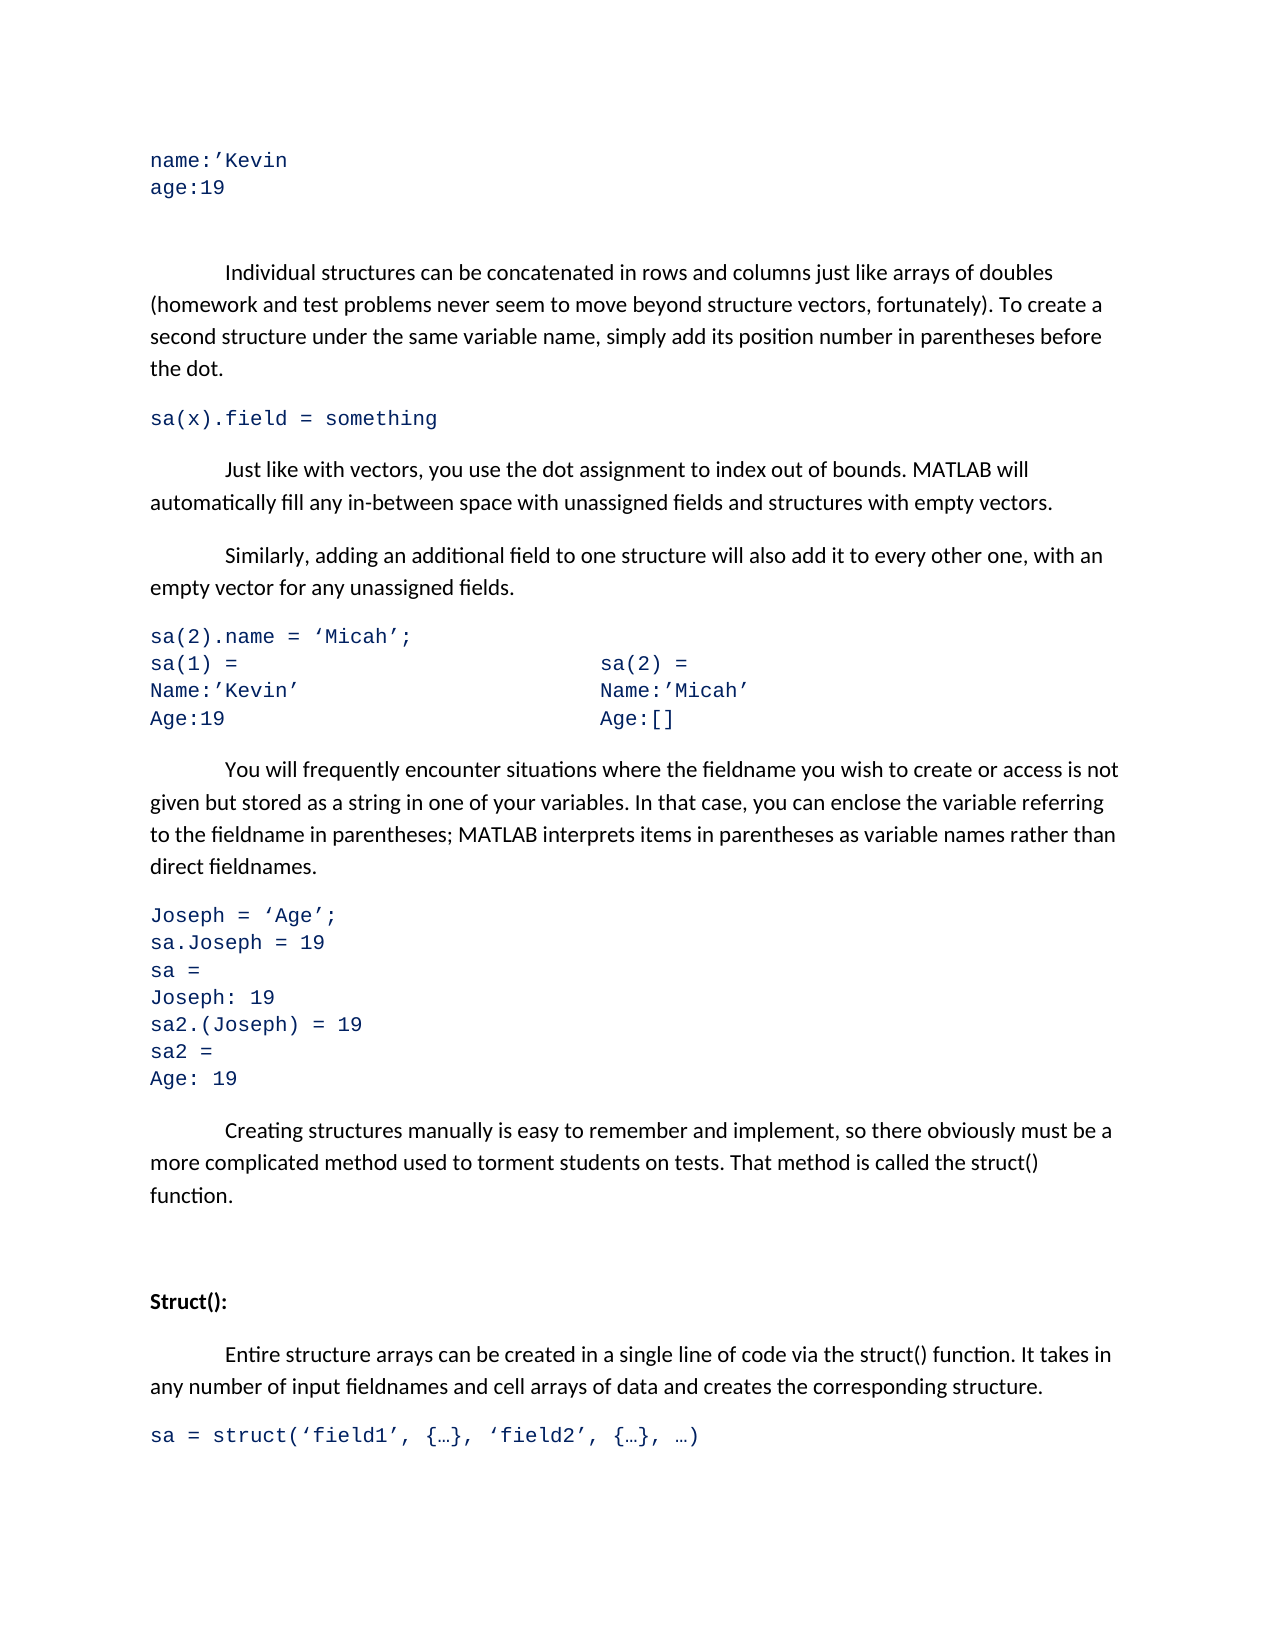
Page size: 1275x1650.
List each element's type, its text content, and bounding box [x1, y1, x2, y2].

text Similarly, adding an additional field to one structure will also add it to every other one, with an empty vector for any unassigned fields. [150, 541, 1125, 601]
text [150, 150, 1125, 233]
text Just like with vectors, you use the dot assignment to index out of bounds. MATLAB will automatically fill any in-between space with unassigned fields and structures with empty vectors. [150, 456, 1125, 516]
text sa(x).field = something [150, 408, 1125, 431]
text Creating structures manually is easy to remember and implement, so there obviously must be a more complicated method used to torment students on tests. That method is called the struct() function. [150, 1116, 1125, 1209]
text Joseph = ‘Age’; sa.Joseph = 19 sa = Joseph: 19 sa2.(Joseph) = 19 sa2 = Age: 19 [150, 905, 1125, 1092]
text Individual structures can be concatenated in rows and columns just like arrays of doubles (homework and test problems never seem to move beyond structure vectors, fortunately). To create a second structure under the same variable name, simply add its position number in parentheses before the dot. [150, 258, 1125, 383]
text sa = struct(‘field1’, {…}, ‘field2’, {…}, …) [150, 1425, 1125, 1449]
text You will frequently encounter situations where the fieldname you wish to create or access is not given but stored as a string in one of your variables. In that case, you can enclose the variable referring to the fieldname in parentheses; MATLAB interprets items in parentheses as variable names rather than direct fieldnames. [150, 756, 1125, 880]
text Entire structure arrays can be created in a single line of code via the struct() function. It takes in any number of input fieldnames and cell arrays of data and creates the corresponding structure. [150, 1340, 1125, 1400]
text Struct(): [150, 1287, 1125, 1315]
text sa(2).name = ‘Micah’; sa(1) = sa(2) = Name:’Kevin’ Name:’Micah’ Age:19 Age:[] [150, 626, 1125, 731]
